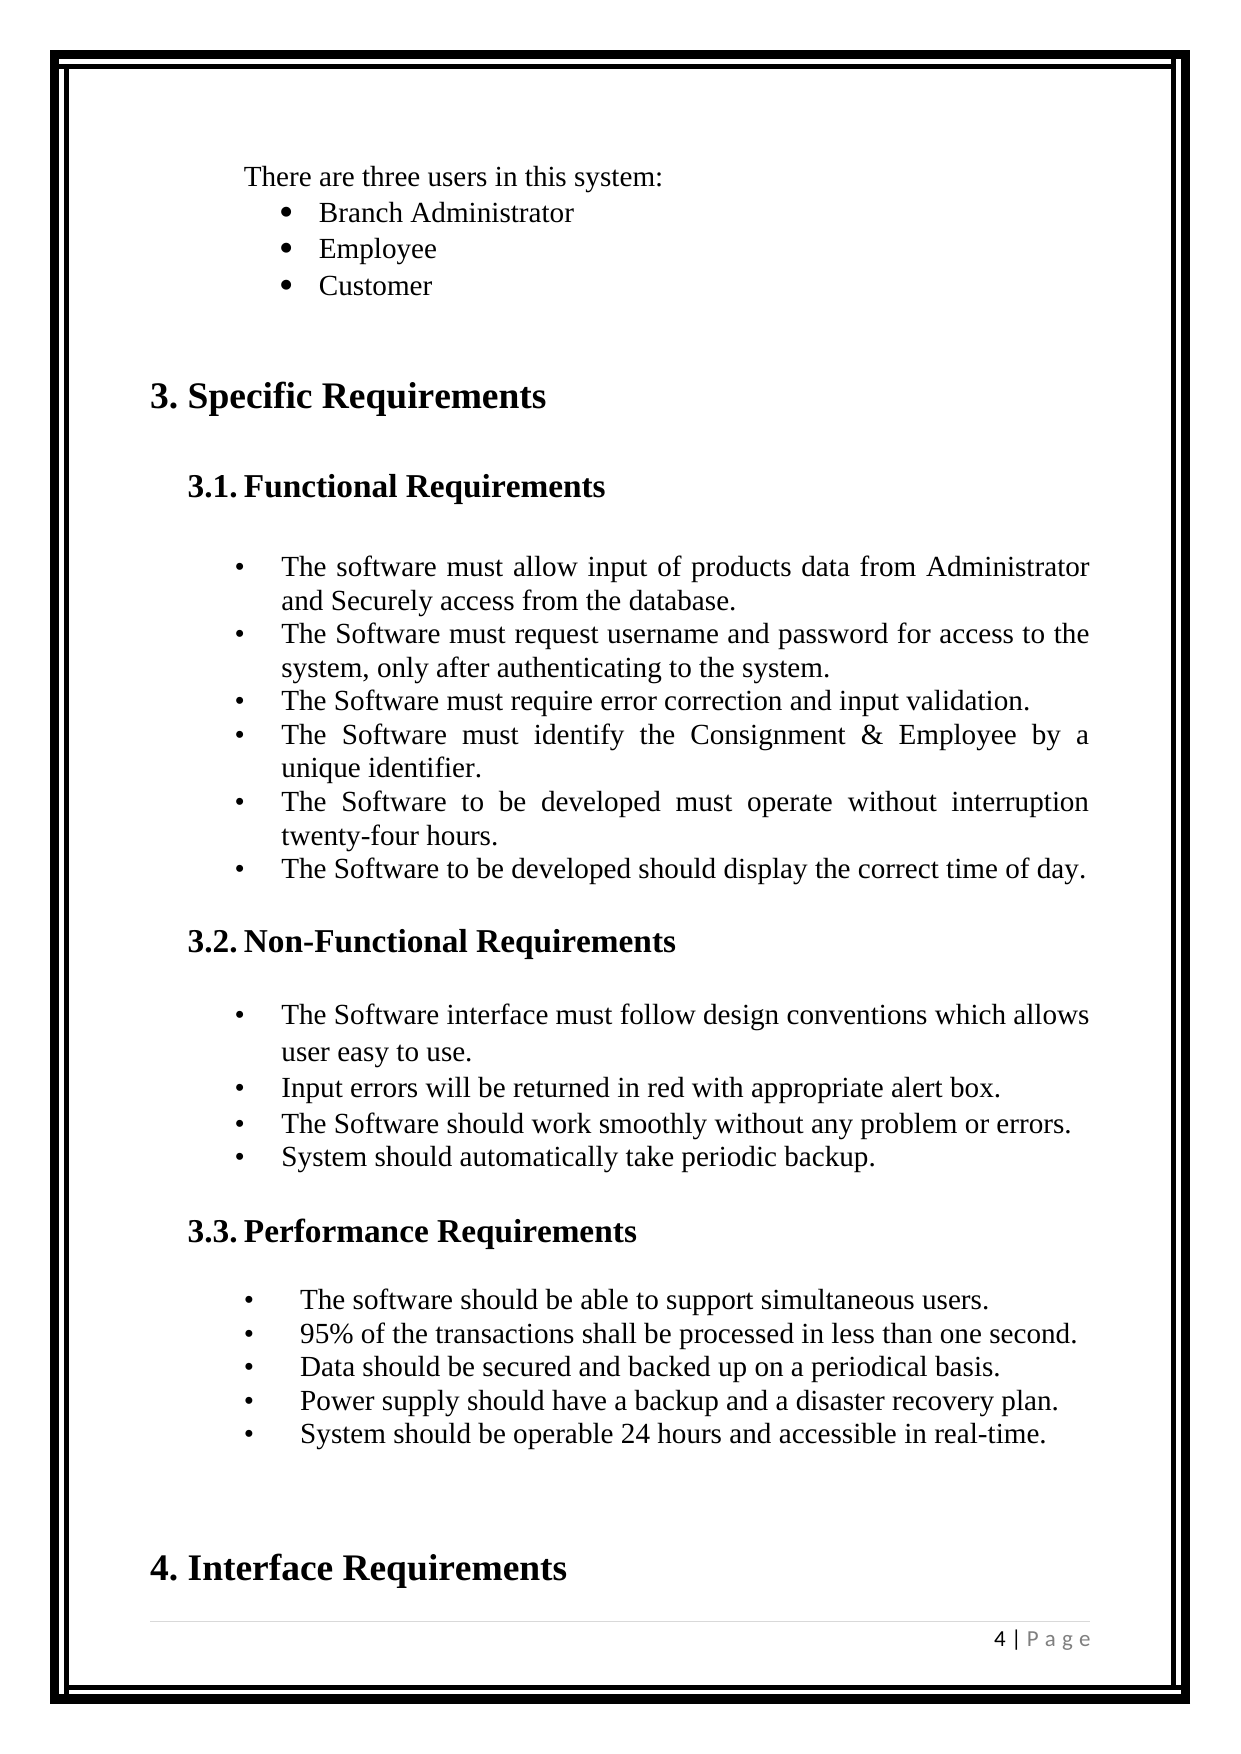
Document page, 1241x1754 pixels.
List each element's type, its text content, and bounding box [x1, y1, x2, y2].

list Input errors will be returned in red with appropriate alert box. [234, 1070, 1090, 1103]
list The Software must identify the Consignment & Employee by a unique identifier. [234, 717, 1090, 784]
list The Software must require error correction and input validation. [234, 683, 1090, 717]
list The Software to be developed must operate without interruption twenty-four hours. [234, 784, 1090, 851]
list 95% of the transactions shall be processed in less than one second. [244, 1316, 1090, 1349]
list Performance Requirements [187, 1211, 1090, 1250]
list System should automatically take periodic backup. [234, 1139, 1090, 1173]
list Employee [281, 231, 1090, 265]
list Customer [281, 268, 1090, 301]
list The Software to be developed should display the correct time of day. [234, 851, 1090, 885]
list The software should be able to support simultaneous users. [244, 1282, 1090, 1316]
list The Software should work smoothly without any problem or errors. [234, 1106, 1090, 1139]
list The software must allow input of products data from Administrator and Securely access from the database. [234, 549, 1090, 616]
list System should be operable 24 hours and accessible in real-time. [244, 1417, 1090, 1450]
list The Software must request username and password for access to the system, only after authenticating to the system. [234, 616, 1090, 683]
list Functional Requirements [187, 467, 1090, 505]
list The Software interface must follow design conventions which allows user easy to use. [234, 997, 1090, 1067]
list Interface Requirements [150, 1545, 1090, 1588]
list There are three users in this system: [244, 159, 1090, 193]
list Specific Requirements [150, 373, 1090, 417]
list Non-Functional Requirements [187, 921, 1090, 959]
list Power supply should have a backup and a disaster recovery plan. [244, 1383, 1090, 1417]
list Data should be secured and backed up on a periodical basis. [244, 1349, 1090, 1383]
list Branch Administrator [281, 195, 1090, 229]
